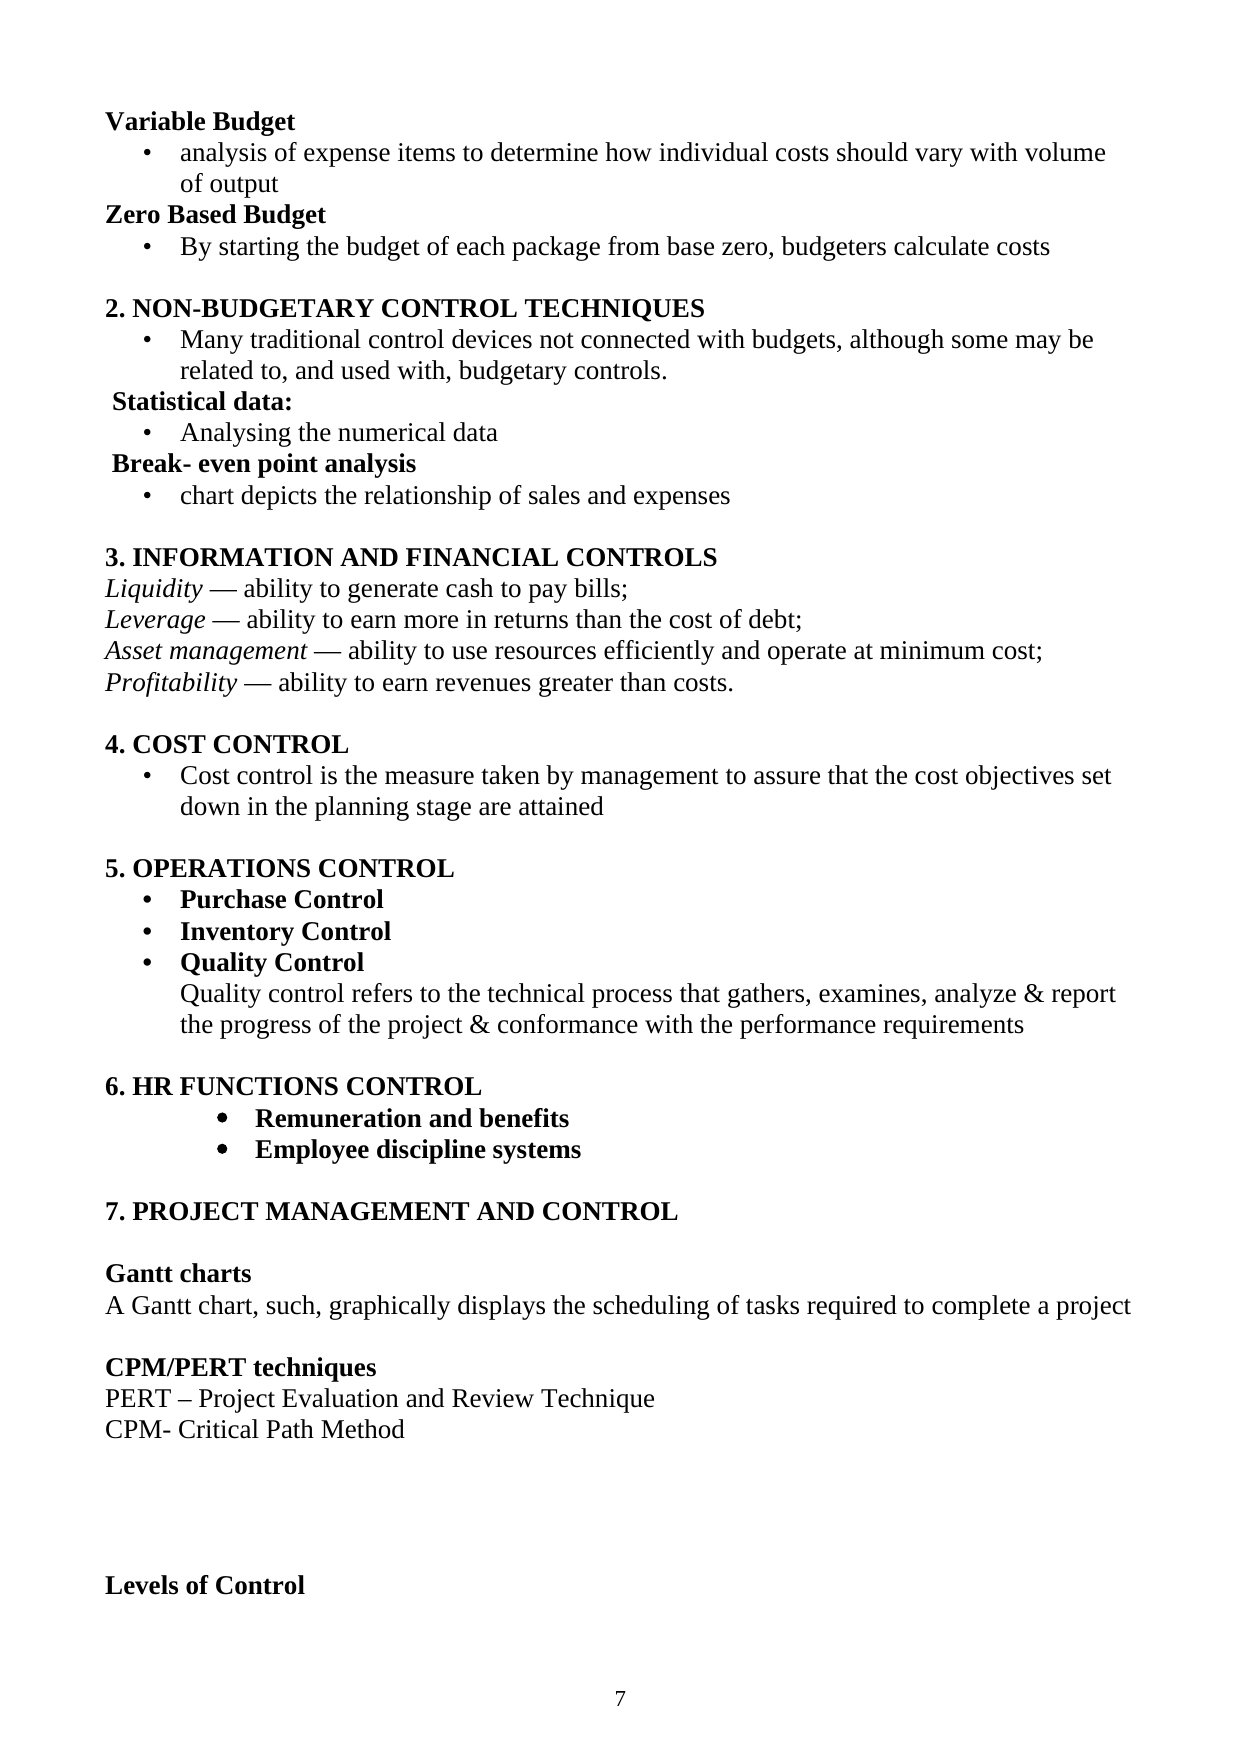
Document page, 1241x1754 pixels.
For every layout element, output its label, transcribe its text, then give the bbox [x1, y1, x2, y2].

text Leverage — ability to earn more in returns than the cost of debt; [105, 603, 1135, 634]
text Gantt charts [105, 1258, 1135, 1289]
text 6. HR FUNCTIONS CONTROL [105, 1071, 1135, 1102]
list Remuneration and benefits [217, 1102, 1135, 1133]
list By starting the budget of each package from base zero, budgeters calculate costs [142, 229, 1135, 261]
list Employee discipline systems [217, 1133, 1135, 1164]
text Statistical data: [105, 385, 1135, 416]
text Break- even point analysis [105, 448, 1135, 479]
list Many traditional control devices not connected with budgets, although some may be related to, and used with, budgetary controls. [142, 323, 1135, 385]
text 7. PROJECT MANAGEMENT AND CONTROL [105, 1195, 1135, 1226]
text Asset management — ability to use resources efficiently and operate at minimum cost; Profitability — ability to earn revenues greater than costs. [105, 634, 1135, 697]
text 3. INFORMATION AND FINANCIAL CONTROLS [105, 541, 1135, 572]
list Analysing the numerical data [142, 416, 1135, 448]
list chart depicts the relationship of sales and expenses [142, 479, 1135, 510]
list Purchase Control [142, 884, 1135, 915]
list Inventory Control [142, 915, 1135, 946]
list Quality Control [142, 946, 1135, 977]
text CPM- Critical Path Method [105, 1413, 1135, 1444]
list Cost control is the measure taken by management to assure that the cost objectives set down in the planning stage are attained [142, 759, 1135, 821]
text 5. OPERATIONS CONTROL [105, 852, 1135, 884]
text 2. NON-BUDGETARY CONTROL TECHNIQUES [105, 292, 1135, 323]
list analysis of expense items to determine how individual costs should vary with volume of output [142, 136, 1135, 198]
text Levels of Control [105, 1569, 1135, 1600]
text PERT – Project Evaluation and Review Technique [105, 1382, 1135, 1413]
text 4. COST CONTROL [105, 728, 1135, 759]
text Variable Budget [105, 105, 1135, 136]
text Quality control refers to the technical process that gathers, examines, analyze & report the progress of the project & conformance with the performance requirements [180, 977, 1135, 1039]
text CPM/PERT techniques [105, 1351, 1135, 1382]
text Zero Based Budget [105, 198, 1135, 229]
text A Gantt chart, such, graphically displays the scheduling of tasks required to complete a project [105, 1289, 1135, 1320]
text Liquidity — ability to generate cash to pay bills; [105, 572, 1135, 603]
